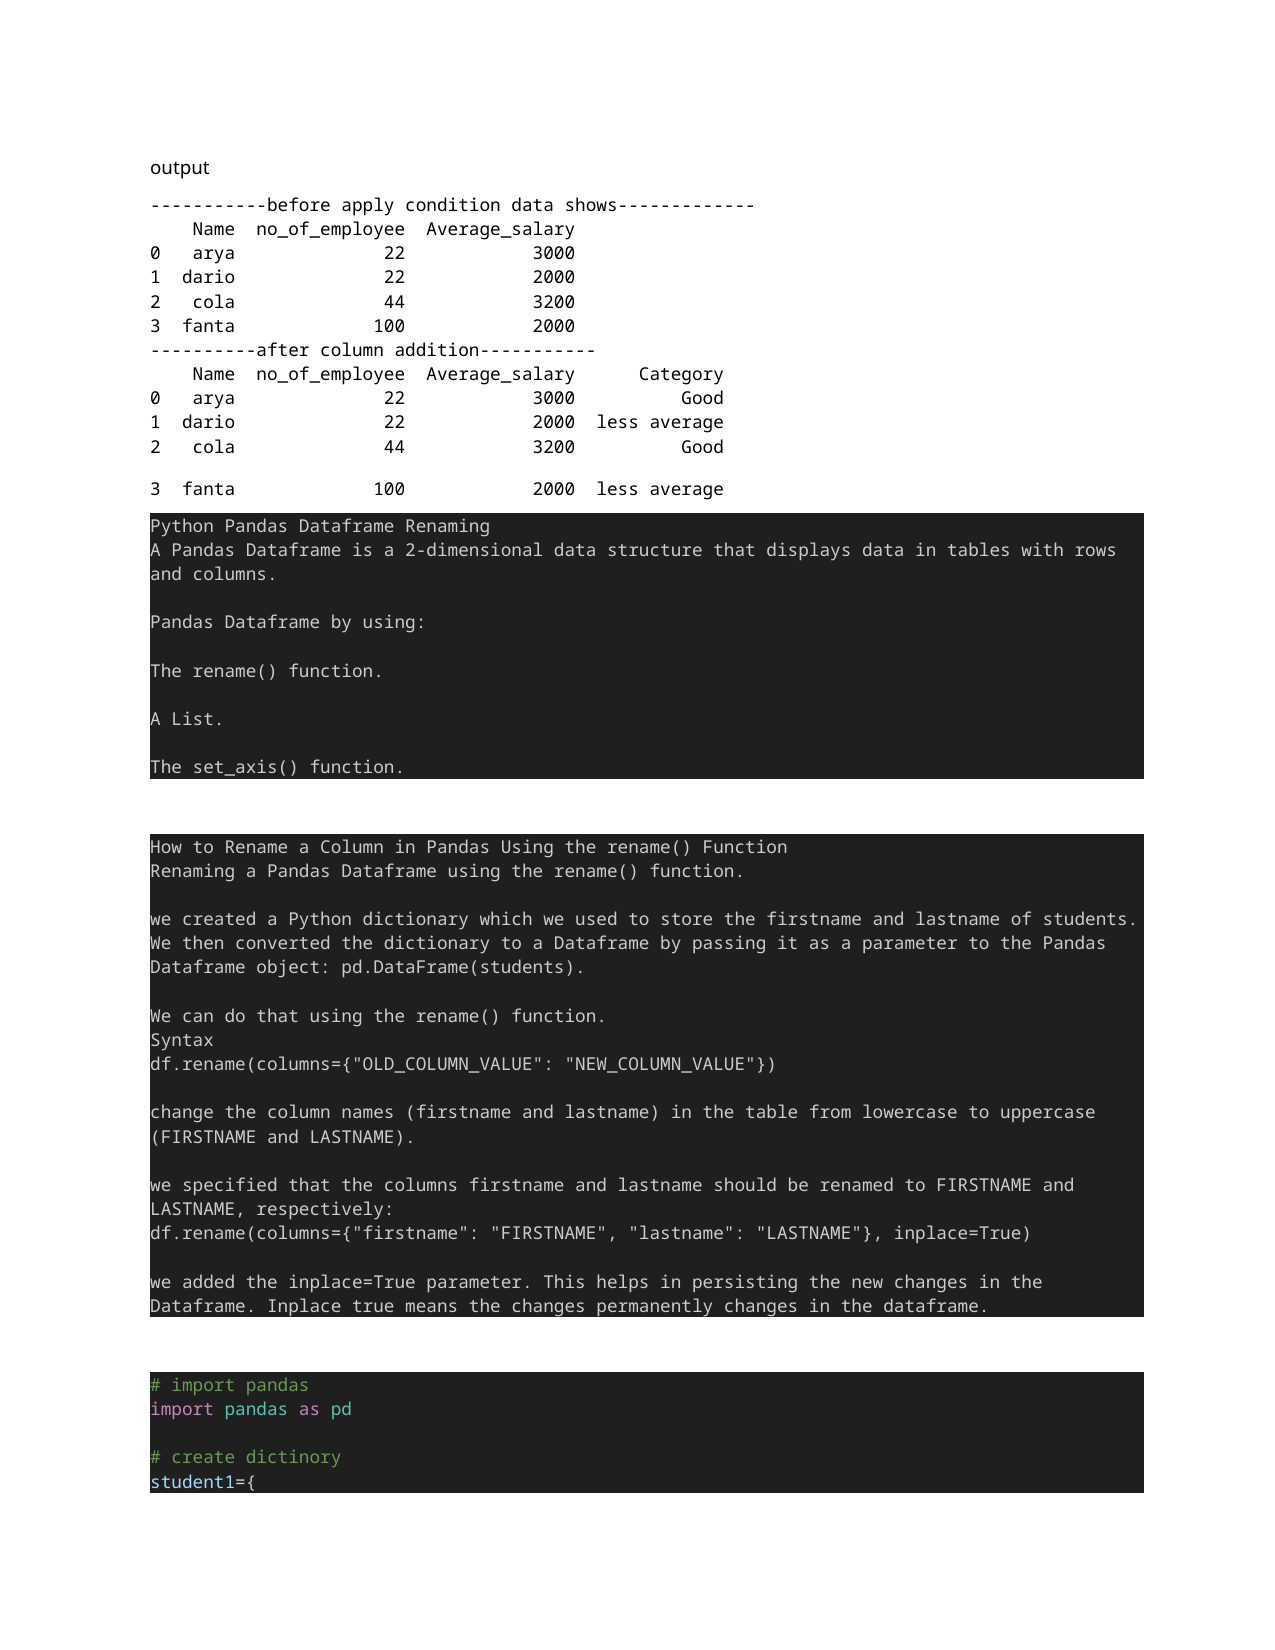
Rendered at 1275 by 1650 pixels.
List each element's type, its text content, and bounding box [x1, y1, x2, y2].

text output [150, 150, 1144, 180]
text 0 arya 22 3000 [150, 241, 1144, 265]
text # import pandas [150, 1372, 1144, 1397]
text Syntax [150, 1027, 1144, 1052]
text We then converted the dictionary to a Dataframe by passing it as a parameter to the Pandas Dataframe object: pd.DataFrame(students). [150, 931, 1144, 979]
text The rename() function. [150, 658, 1144, 682]
text 3 fanta 100 2000 [150, 313, 1144, 337]
text We can do that using the rename() function. [150, 1003, 1144, 1027]
text df.rename(columns={"firstname": "FIRSTNAME", "lastname": "LASTNAME"}, inplace=True) [150, 1221, 1144, 1245]
text 2 cola 44 3200 [150, 289, 1144, 313]
text Python Pandas Dataframe Renaming [150, 513, 1144, 537]
text -----------before apply condition data shows------------- [150, 192, 1144, 217]
text 3 fanta 100 2000 less average [150, 471, 1144, 501]
text we added the inplace=True parameter. This helps in persisting the new changes in the Dataframe. Inplace true means the changes permanently changes in the dataframe. [150, 1269, 1144, 1317]
text The set_axis() function. [150, 755, 1144, 779]
text # create dictinory [150, 1445, 1144, 1469]
text ----------after column addition----------- [150, 337, 1144, 362]
text Name no_of_employee Average_salary Category [150, 362, 1144, 386]
text change the column names (firstname and lastname) in the table from lowercase to uppercase (FIRSTNAME and LASTNAME). [150, 1100, 1144, 1148]
text import pandas as pd [150, 1397, 1144, 1421]
text Pandas Dataframe by using: [150, 610, 1144, 634]
text 0 arya 22 3000 Good [150, 386, 1144, 410]
text student1={ [150, 1469, 1144, 1493]
text we specified that the columns firstname and lastname should be renamed to FIRSTNAME and LASTNAME, respectively: [150, 1172, 1144, 1221]
text 1 dario 22 2000 [150, 265, 1144, 289]
text 2 cola 44 3200 Good [150, 434, 1144, 458]
text Name no_of_employee Average_salary [150, 217, 1144, 241]
text we created a Python dictionary which we used to store the firstname and lastname of students. [150, 907, 1144, 931]
text 1 dario 22 2000 less average [150, 410, 1144, 434]
text How to Rename a Column in Pandas Using the rename() Function [150, 834, 1144, 858]
text A Pandas Dataframe is a 2-dimensional data structure that displays data in tables with rows and columns. [150, 537, 1144, 586]
text df.rename(columns={"OLD_COLUMN_VALUE": "NEW_COLUMN_VALUE"}) [150, 1052, 1144, 1076]
text Renaming a Pandas Dataframe using the rename() function. [150, 858, 1144, 882]
text A List. [150, 707, 1144, 731]
